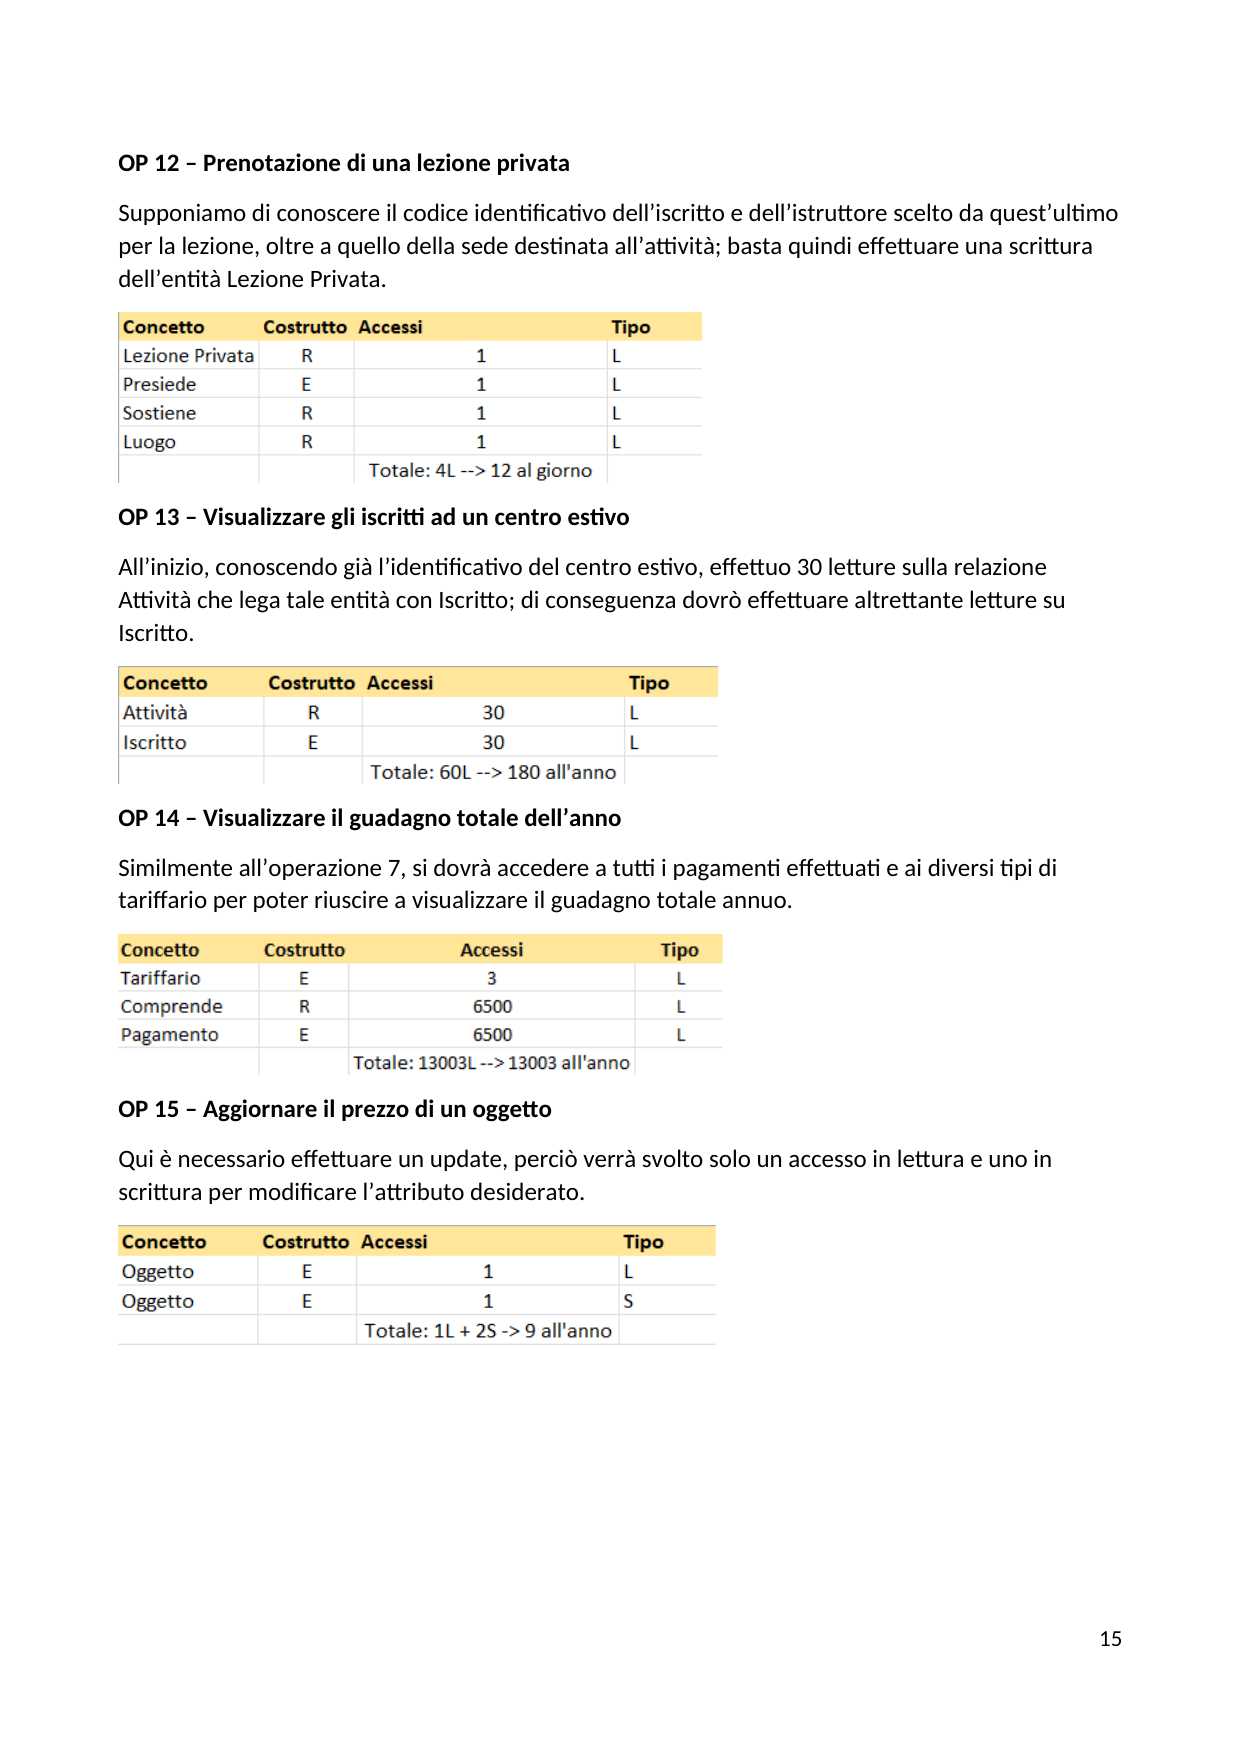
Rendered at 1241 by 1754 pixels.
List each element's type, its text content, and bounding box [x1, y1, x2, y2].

text Similmente all’operazione 7, si dovrà accedere a tutti i pagamenti effettuati e ai diversi tipi di tariffario per poter riuscire a visualizzare il guadagno totale annuo. [118, 852, 1122, 915]
text OP 13 – Visualizzare gli iscritti ad un centro estivo [118, 501, 1122, 532]
text OP 12 – Prenotazione di una lezione privata [118, 148, 1122, 178]
picture [118, 666, 719, 784]
text OP 14 – Visualizzare il guadagno totale dell’anno [118, 802, 1122, 833]
picture [118, 1225, 716, 1345]
picture [118, 934, 723, 1075]
text All’inizio, conoscendo già l’identificativo del centro estivo, effettuo 30 letture sulla relazione Attività che lega tale entità con Iscritto; di conseguenza dovrò effettuare altrettante letture su Iscritto. [118, 551, 1122, 647]
text OP 15 – Aggiornare il prezzo di un oggetto [118, 1093, 1122, 1124]
picture [118, 312, 702, 483]
text Supponiamo di conoscere il codice identificativo dell’iscritto e dell’istruttore scelto da quest’ultimo per la lezione, oltre a quello della sede destinata all’attività; basta quindi effettuare una scrittura dell’entità Lezione Privata. [118, 197, 1122, 293]
text Qui è necessario effettuare un update, perciò verrà svolto solo un accesso in lettura e uno in scrittura per modificare l’attributo desiderato. [118, 1143, 1122, 1206]
